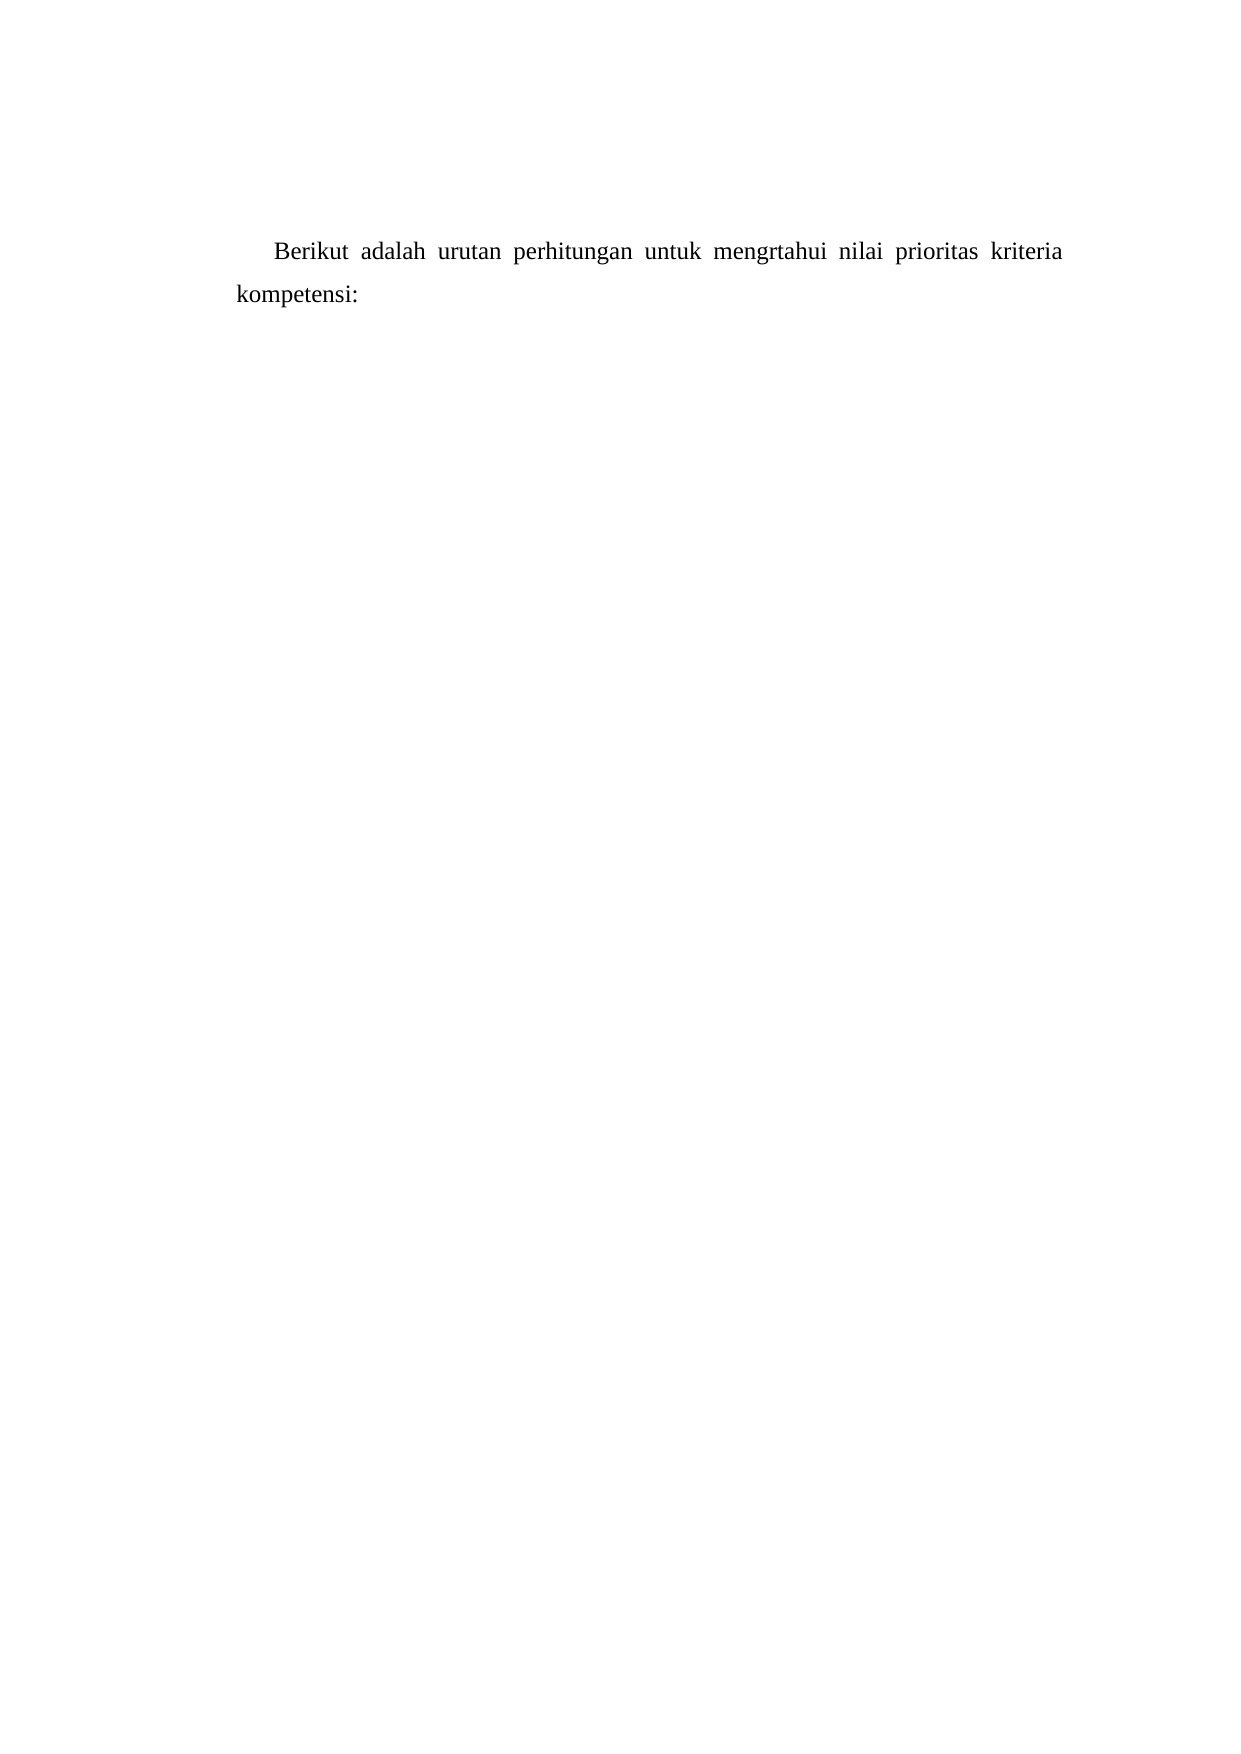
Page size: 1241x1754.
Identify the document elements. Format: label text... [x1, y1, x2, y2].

text Berikut adalah urutan perhitungan untuk mengrtahui nilai prioritas kriteria kompetensi: [236, 236, 1063, 308]
